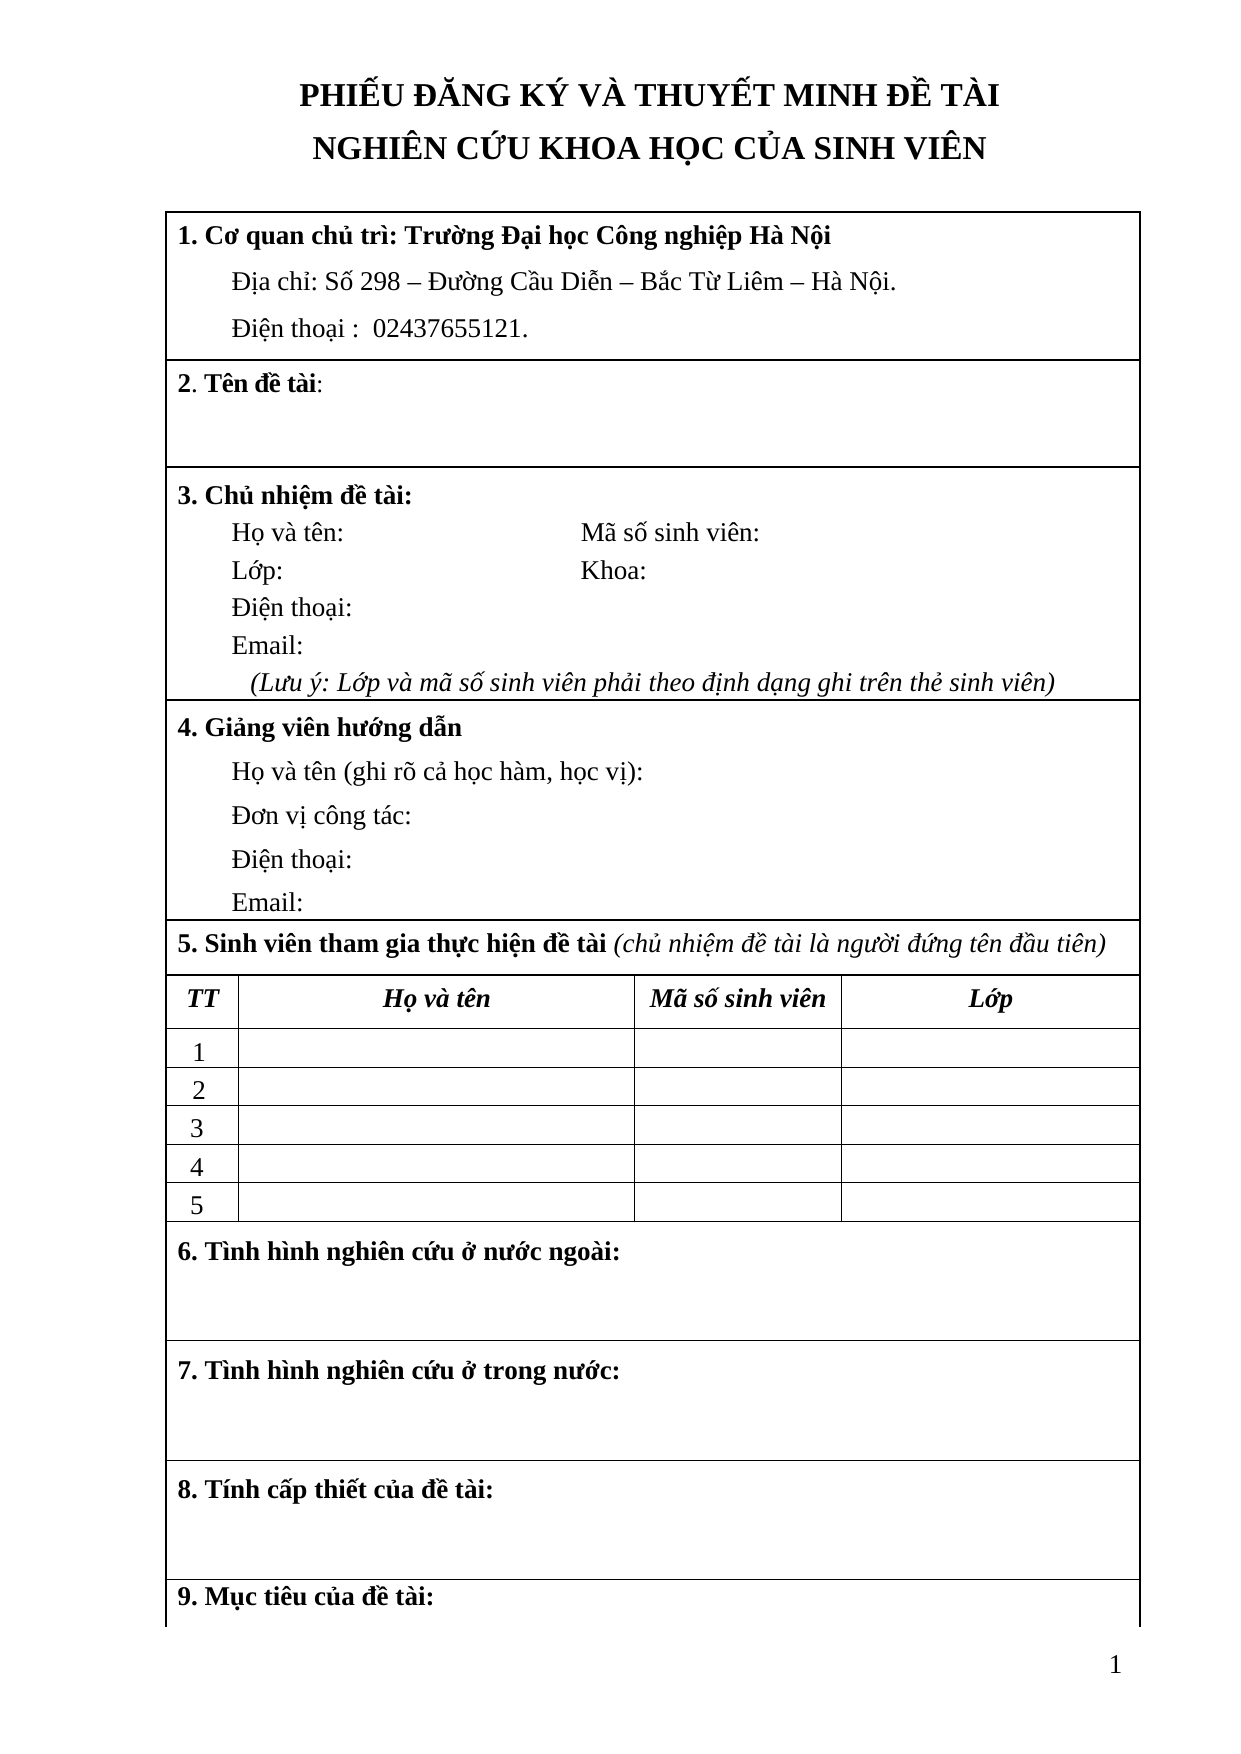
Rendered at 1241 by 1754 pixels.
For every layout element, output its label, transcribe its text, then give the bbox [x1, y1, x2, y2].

table_cell 4 [167, 1145, 238, 1182]
table_cell [842, 1106, 1139, 1144]
table_cell 9. Mục tiêu của đề tài: [167, 1580, 1139, 1627]
table_cell [635, 1068, 841, 1105]
table_cell [239, 1029, 634, 1067]
table_cell [842, 1068, 1139, 1105]
title NGHIÊN CỨU KHOA HỌC CỦA SINH VIÊN [177, 129, 1122, 167]
table_cell [239, 1106, 634, 1144]
table_cell [842, 1145, 1139, 1182]
table_cell 6. Tình hình nghiên cứu ở nước ngoài: [167, 1222, 1139, 1340]
table_cell 2 [167, 1068, 238, 1105]
title PHIẾU ĐĂNG KÝ VÀ THUYẾT MINH ĐỀ TÀI [177, 75, 1122, 113]
table_cell 8. Tính cấp thiết của đề tài: [167, 1461, 1139, 1579]
table_cell [239, 1145, 634, 1182]
table_cell 3 [167, 1106, 238, 1144]
table_cell 1 [167, 1029, 238, 1067]
table_cell TT [167, 976, 238, 1028]
table_header 1. Cơ quan chủ trì: Trường Đại học Công nghiệp Hà Nội Địa chỉ: Số 298 – Đường Cầu Diễn – Bắc Từ Liêm – Hà Nội. Điện thoại : 02437655121. [167, 213, 1139, 359]
table_cell 2. Tên đề tài: [167, 361, 1139, 466]
table_cell [842, 1029, 1139, 1067]
table_cell Lớp [842, 976, 1139, 1028]
table_cell Họ và tên [239, 976, 634, 1028]
table_cell [239, 1068, 634, 1105]
table_cell [635, 1029, 841, 1067]
table_cell [635, 1183, 841, 1221]
table_cell 4. Giảng viên hướng dẫn Họ và tên (ghi rõ cả học hàm, học vị): Đơn vị công tác: Điện thoại: Email: [167, 701, 1139, 919]
table_cell 5 [167, 1183, 238, 1221]
table_cell 7. Tình hình nghiên cứu ở trong nước: [167, 1341, 1139, 1460]
table_cell [842, 1183, 1139, 1221]
table_cell [635, 1106, 841, 1144]
table_cell [635, 1145, 841, 1182]
table_cell [239, 1183, 634, 1221]
table_cell 5. Sinh viên tham gia thực hiện đề tài (chủ nhiệm đề tài là người đứng tên đầu tiên) [167, 921, 1139, 974]
table_cell Mã số sinh viên [635, 976, 841, 1028]
table_cell 3. Chủ nhiệm đề tài: Họ và tên: Mã số sinh viên: Lớp: Khoa: Điện thoại: Email: (Lưu ý: Lớp và mã số sinh viên phải theo định dạng ghi trên thẻ sinh viên) [167, 468, 1139, 699]
